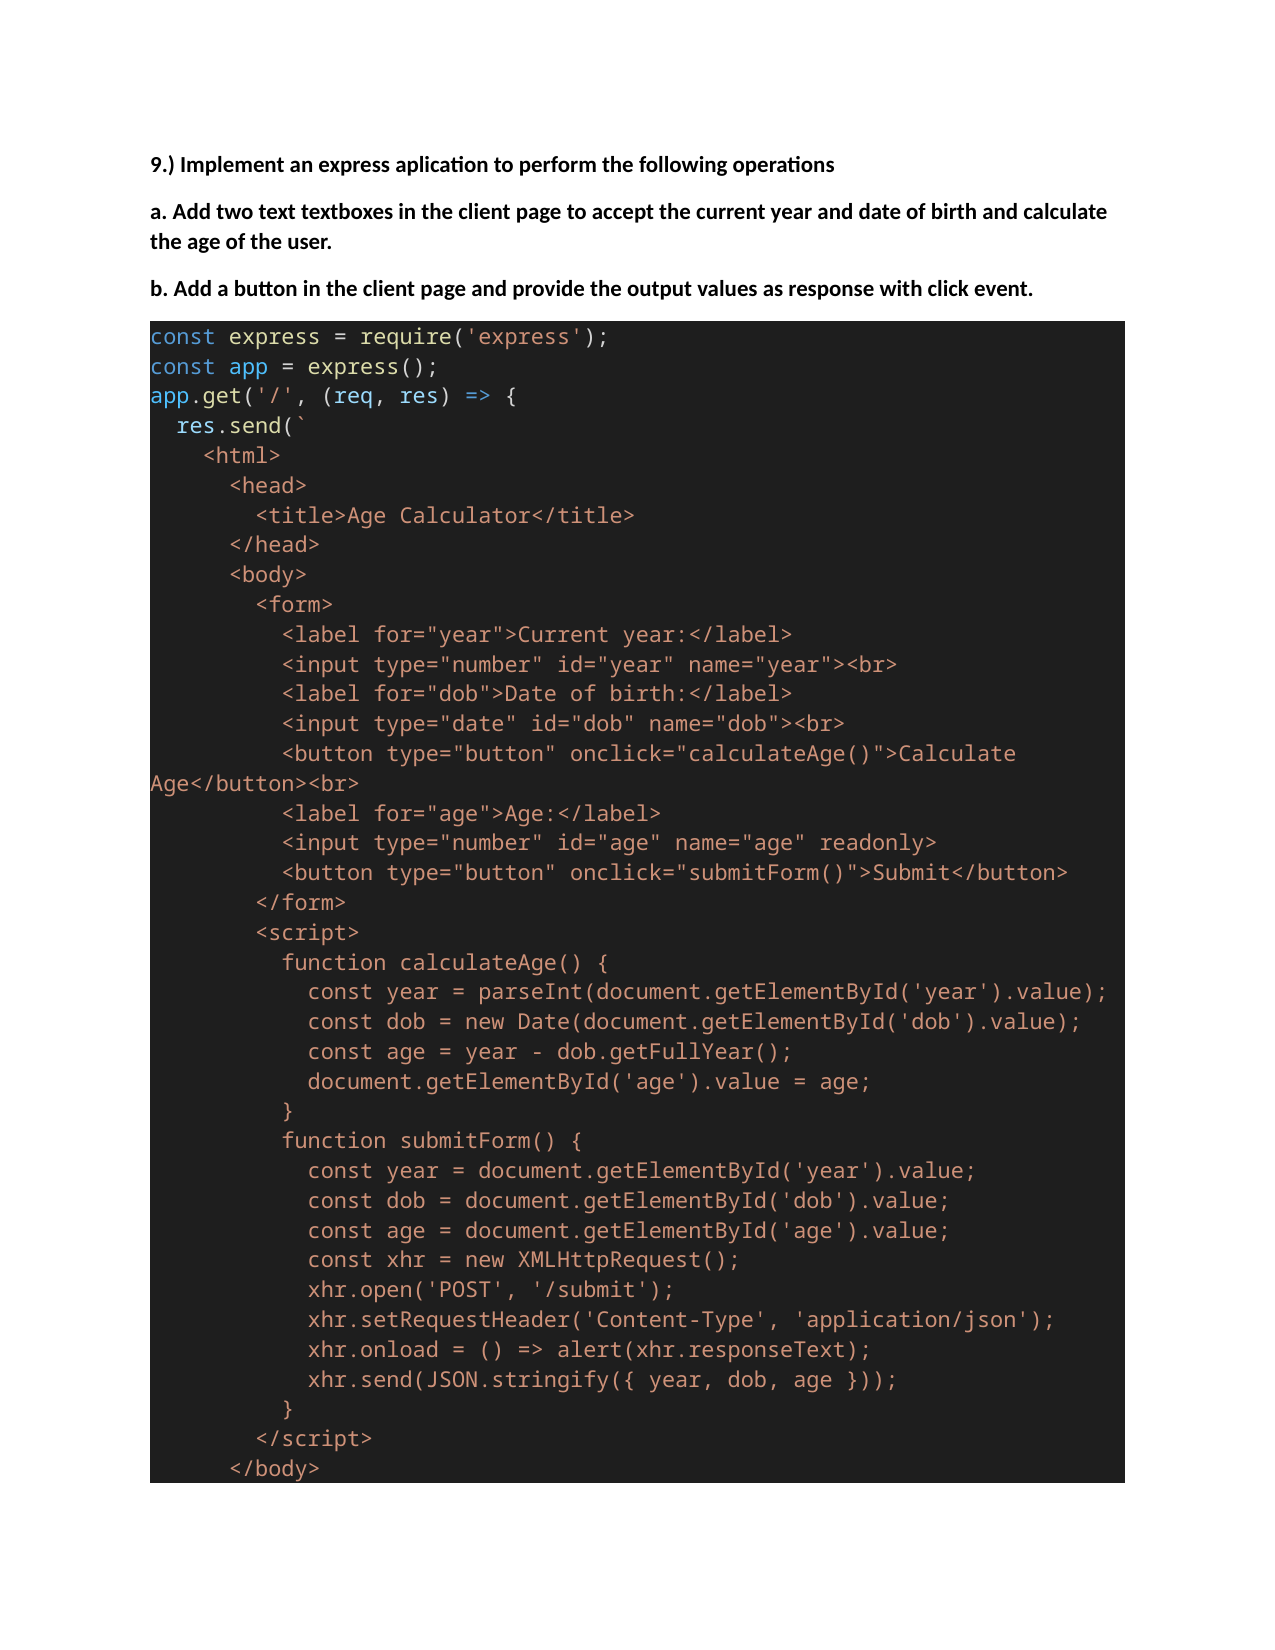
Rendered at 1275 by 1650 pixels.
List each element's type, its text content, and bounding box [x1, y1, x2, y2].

text <form> [150, 589, 1125, 619]
text const express = require('express'); [150, 321, 1125, 351]
text <head> [150, 470, 1125, 499]
text <input type="number" id="year" name="year"><br> [150, 648, 1125, 678]
text const year = parseInt(document.getElementById('year').value); [150, 976, 1125, 1006]
text function calculateAge() { [150, 946, 1125, 976]
text a. Add two text textboxes in the client page to accept the current year and date of birth and calculate the age of the user. [150, 197, 1125, 255]
text const year = document.getElementById('year').value; [150, 1155, 1125, 1185]
text const age = year - dob.getFullYear(); [150, 1036, 1125, 1066]
text xhr.send(JSON.stringify({ year, dob, age })); [150, 1363, 1125, 1393]
text <script> [150, 917, 1125, 946]
text } [150, 1393, 1125, 1423]
text const dob = new Date(document.getElementById('dob').value); [150, 1006, 1125, 1036]
text <html> [150, 440, 1125, 470]
text function submitForm() { [150, 1125, 1125, 1155]
text xhr.open('POST', '/submit'); [150, 1274, 1125, 1304]
text </head> [150, 529, 1125, 559]
text xhr.onload = () => alert(xhr.responseText); [150, 1334, 1125, 1363]
text <label for="age">Age:</label> [150, 797, 1125, 827]
text res.send(` [150, 410, 1125, 440]
text document.getElementById('age').value = age; [150, 1066, 1125, 1095]
text <button type="button" onclick="submitForm()">Submit</button> [150, 857, 1125, 887]
text <title>Age Calculator</title> [150, 499, 1125, 529]
text xhr.setRequestHeader('Content-Type', 'application/json'); [150, 1304, 1125, 1334]
text const xhr = new XMLHttpRequest(); [150, 1244, 1125, 1274]
text const app = express(); [150, 351, 1125, 380]
text } [150, 1095, 1125, 1125]
text <input type="number" id="age" name="age" readonly> [150, 827, 1125, 857]
text 9.) Implement an express aplication to perform the following operations [150, 150, 1125, 178]
text const dob = document.getElementById('dob').value; [150, 1185, 1125, 1214]
text </body> [150, 1453, 1125, 1483]
text const age = document.getElementById('age').value; [150, 1214, 1125, 1244]
text b. Add a button in the client page and provide the output values as response with click event. [150, 274, 1125, 302]
text app.get('/', (req, res) => { [150, 380, 1125, 410]
text </script> [150, 1423, 1125, 1453]
text </form> [150, 887, 1125, 917]
text <body> [150, 559, 1125, 589]
text <button type="button" onclick="calculateAge()">Calculate Age</button><br> [150, 738, 1125, 797]
text <input type="date" id="dob" name="dob"><br> [150, 708, 1125, 738]
text <label for="dob">Date of birth:</label> [150, 678, 1125, 708]
text <label for="year">Current year:</label> [150, 619, 1125, 648]
